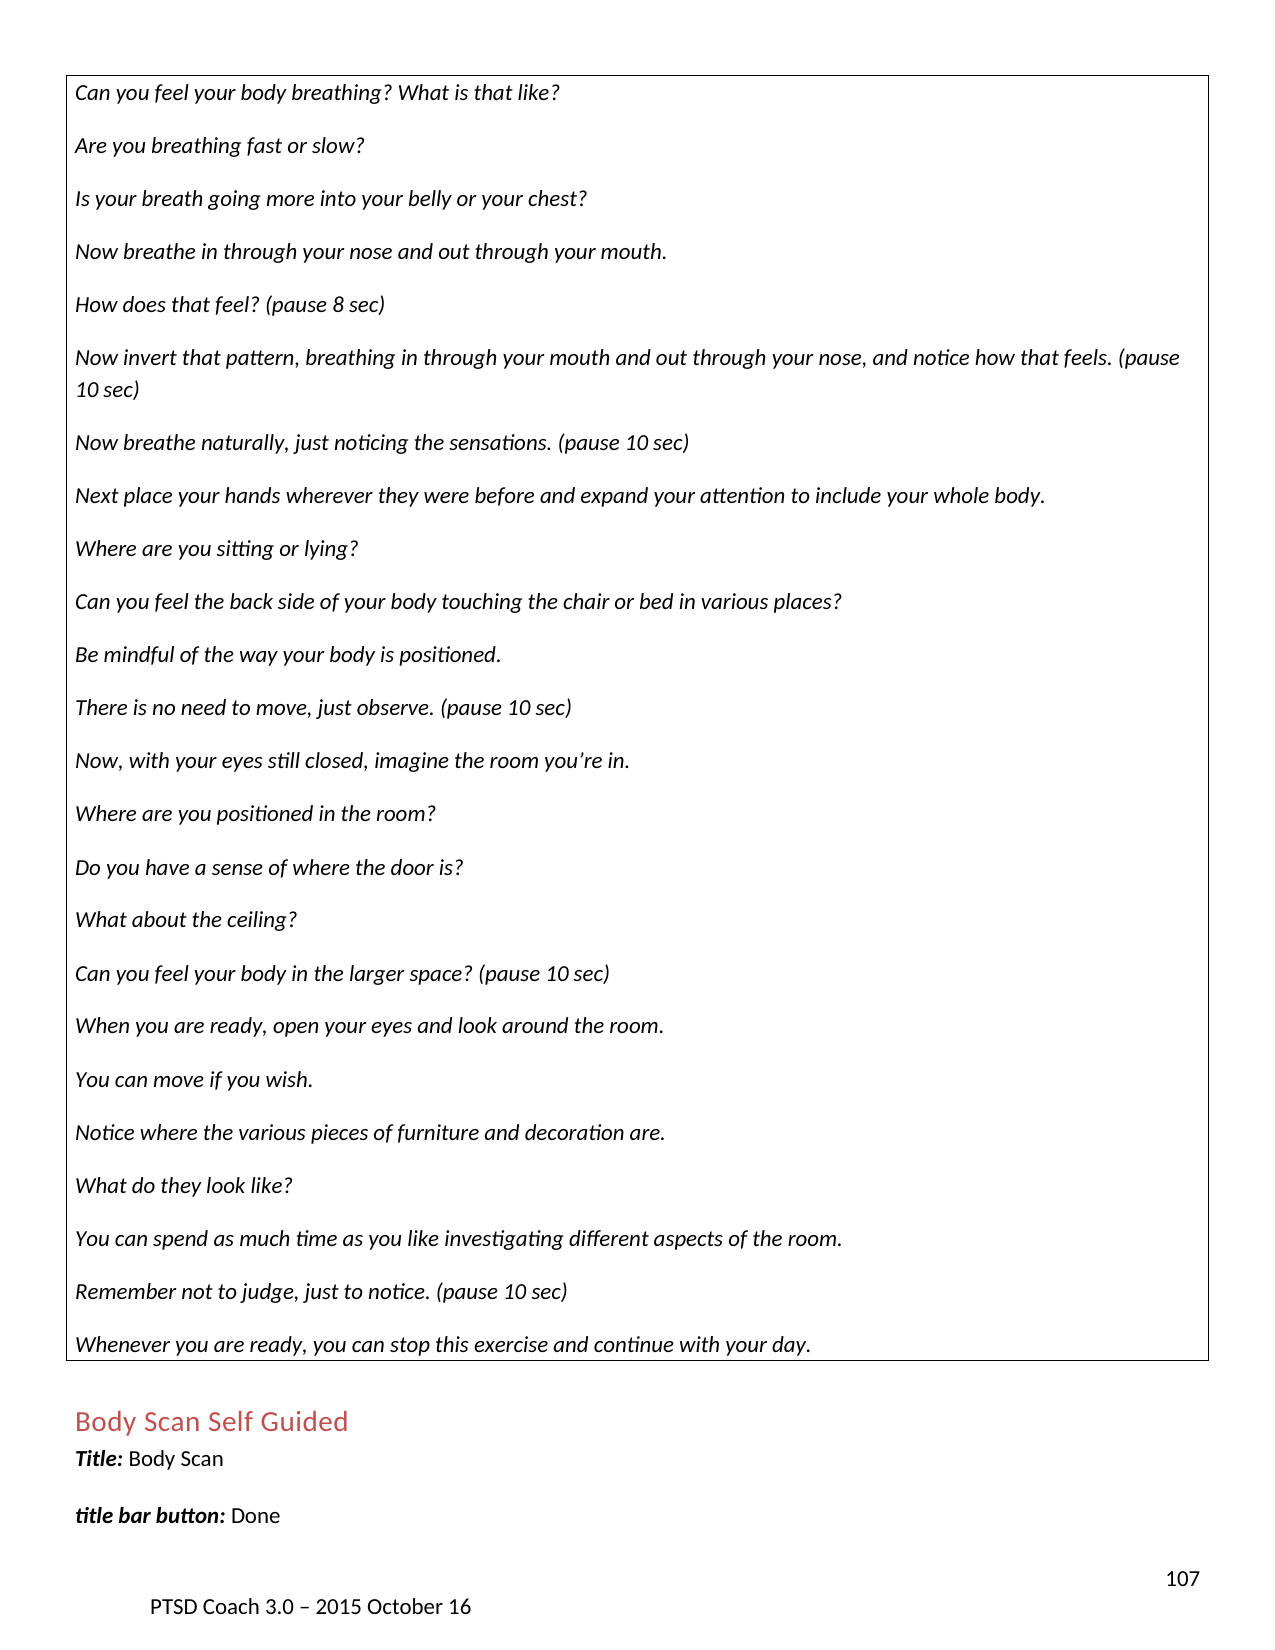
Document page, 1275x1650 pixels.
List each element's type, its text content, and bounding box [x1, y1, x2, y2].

text Can you feel the back side of your body touching the chair or bed in various places? [67, 584, 1208, 616]
text Title: Body Scan [75, 1444, 1200, 1472]
text When you are ready, open your eyes and look around the room. [67, 1008, 1208, 1040]
text Are you breathing fast or slow? [67, 128, 1208, 159]
text Now invert that pattern, breathing in through your mouth and out through your nose, and notice how that feels. (pause 10 sec) [67, 340, 1208, 403]
text Is your breath going more into your belly or your chest? [67, 181, 1208, 212]
text You can spend as much time as you like investigating different aspects of the room. [67, 1221, 1208, 1252]
text Where are you positioned in the room? [67, 796, 1208, 828]
text Whenever you are ready, you can stop this exercise and continue with your day. [67, 1327, 1208, 1360]
text title bar button: Done [75, 1501, 1200, 1529]
text What do they look like? [67, 1168, 1208, 1199]
text How does that feel? (pause 8 sec) [67, 287, 1208, 318]
text You can move if you wish. [67, 1062, 1208, 1093]
text What about the ceiling? [67, 902, 1208, 934]
text Can you feel your body breathing? What is that like? [67, 76, 1208, 106]
text Do you have a sense of where the door is? [67, 849, 1208, 881]
text Now, with your eyes still closed, imagine the room you’re in. [67, 743, 1208, 774]
subtitle Body Scan Self Guided [75, 1403, 1200, 1438]
text Now breathe naturally, just noticing the sensations. (pause 10 sec) [67, 425, 1208, 456]
text Notice where the various pieces of furniture and decoration are. [67, 1114, 1208, 1146]
text Where are you sitting or lying? [67, 531, 1208, 562]
text Be mindful of the way your body is positioned. [67, 637, 1208, 668]
text Can you feel your body in the larger space? (pause 10 sec) [67, 956, 1208, 987]
text Remember not to judge, just to notice. (pause 10 sec) [67, 1274, 1208, 1305]
text There is no need to move, just observe. (pause 10 sec) [67, 690, 1208, 722]
text Next place your hands wherever they were before and expand your attention to include your whole body. [67, 478, 1208, 509]
text Now breathe in through your nose and out through your mouth. [67, 234, 1208, 265]
